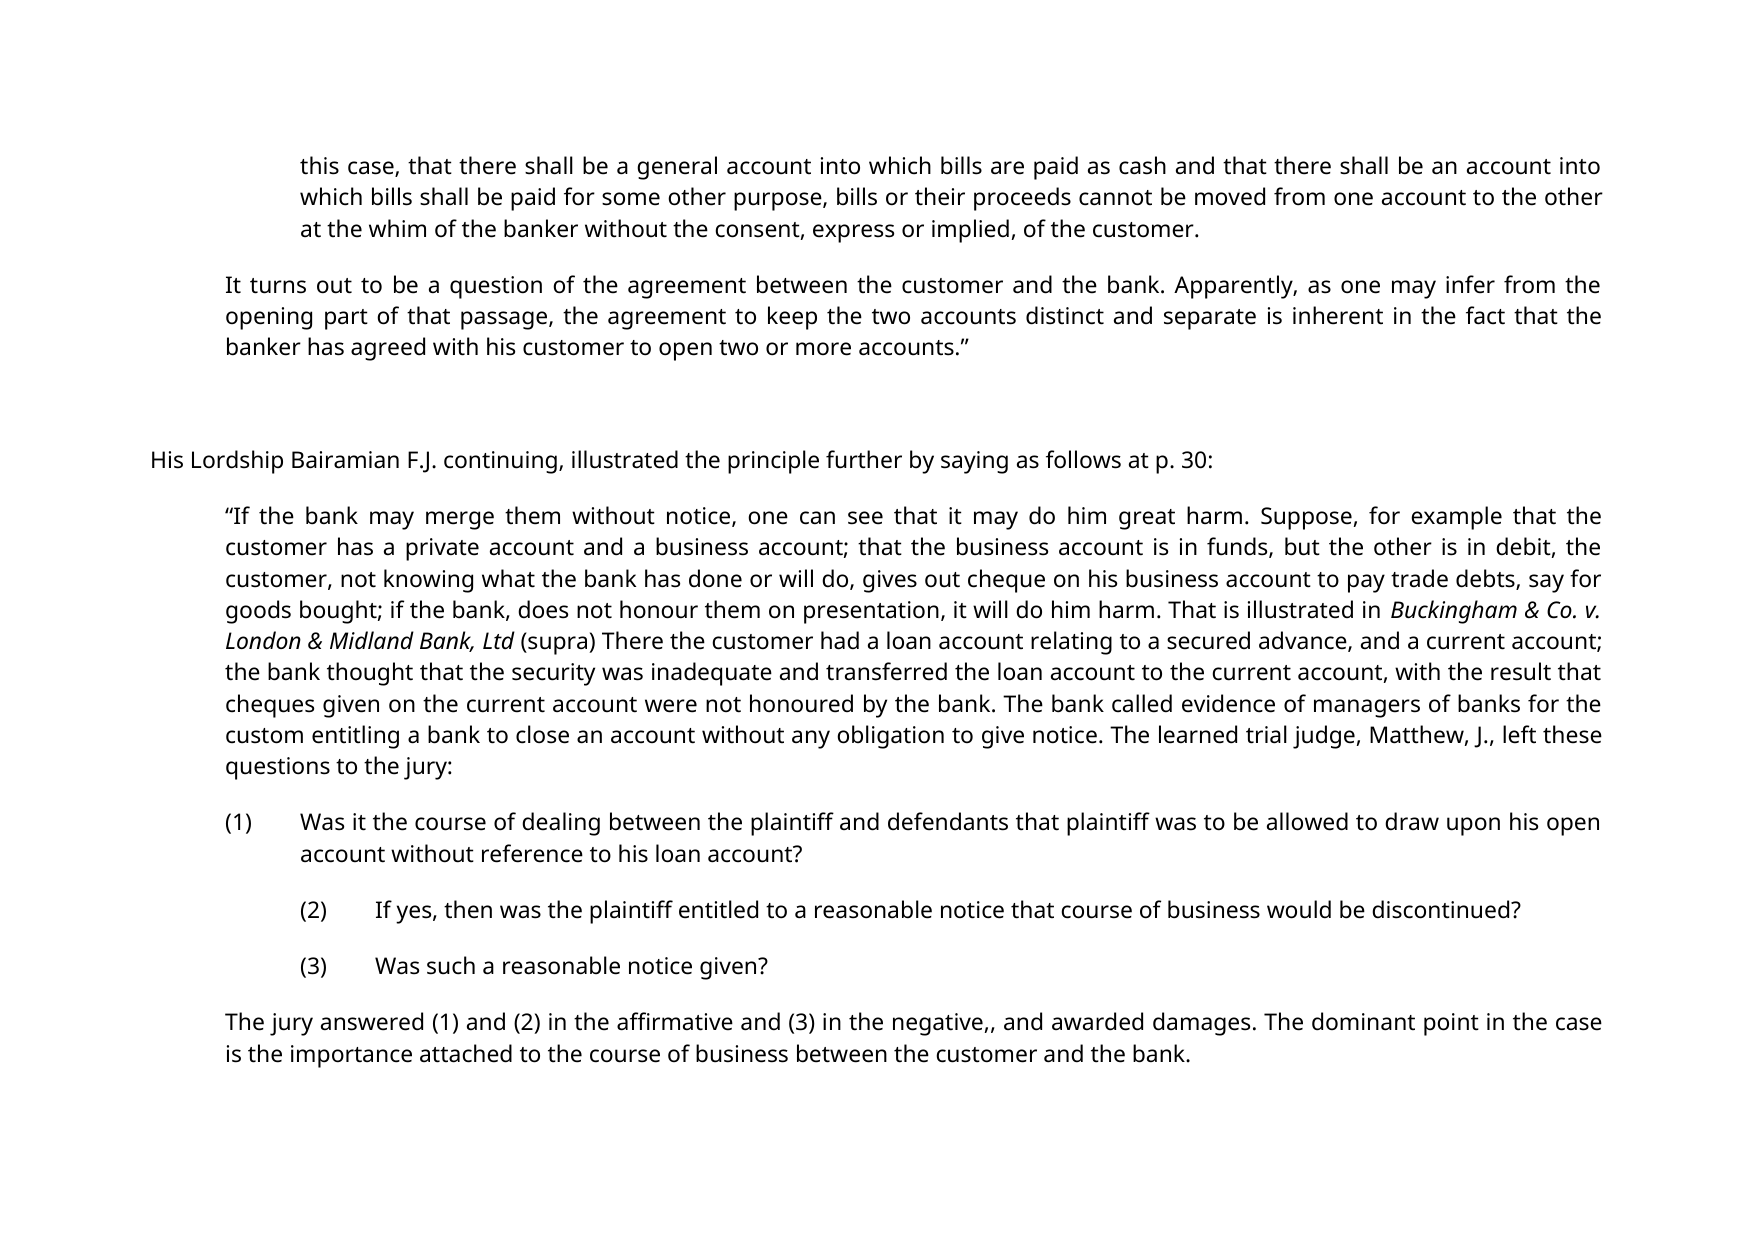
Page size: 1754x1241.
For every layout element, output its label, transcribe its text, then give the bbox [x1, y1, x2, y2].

text It turns out to be a question of the agreement between the customer and the bank. Apparently, as one may infer from the opening part of that passage, the agreement to keep the two accounts distinct and separate is inherent in the fact that the banker has agreed with his customer to open two or more accounts.” [225, 269, 1604, 362]
text “If the bank may merge them without notice, one can see that it may do him great harm. Suppose, for example that the customer has a private account and a business account; that the business account is in funds, but the other is in debit, the customer, not knowing what the bank has done or will do, gives out cheque on his business account to pay trade debts, say for goods bought; if the bank, does not honour them on presentation, it will do him harm. That is illustrated in Buckingham & Co. v. London & Midland Bank, Ltd (supra) There the customer had a loan account relating to a secured advance, and a current account; the bank thought that the security was inadequate and transferred the loan account to the current account, with the result that cheques given on the current account were not honoured by the bank. The bank called evidence of managers of banks for the custom entitling a bank to close an account without any obligation to give notice. The learned trial judge, Matthew, J., left these questions to the jury: [225, 500, 1604, 781]
text The jury answered (1) and (2) in the affirmative and (3) in the negative,, and awarded damages. The dominant point in the case is the importance attached to the course of business between the customer and the bank. [225, 1006, 1604, 1069]
text His Lordship Bairamian F.J. continuing, illustrated the principle further by saying as follows at p. 30: [150, 444, 1604, 475]
text (3) Was such a reasonable notice given? [150, 950, 1604, 981]
text (2) If yes, then was the plaintiff entitled to a reasonable notice that course of business would be discontinued? [150, 894, 1604, 925]
text (1) Was it the course of dealing between the plaintiff and defendants that plaintiff was to be allowed to draw upon his open account without reference to his loan account? [225, 806, 1604, 869]
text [300, 150, 1604, 244]
